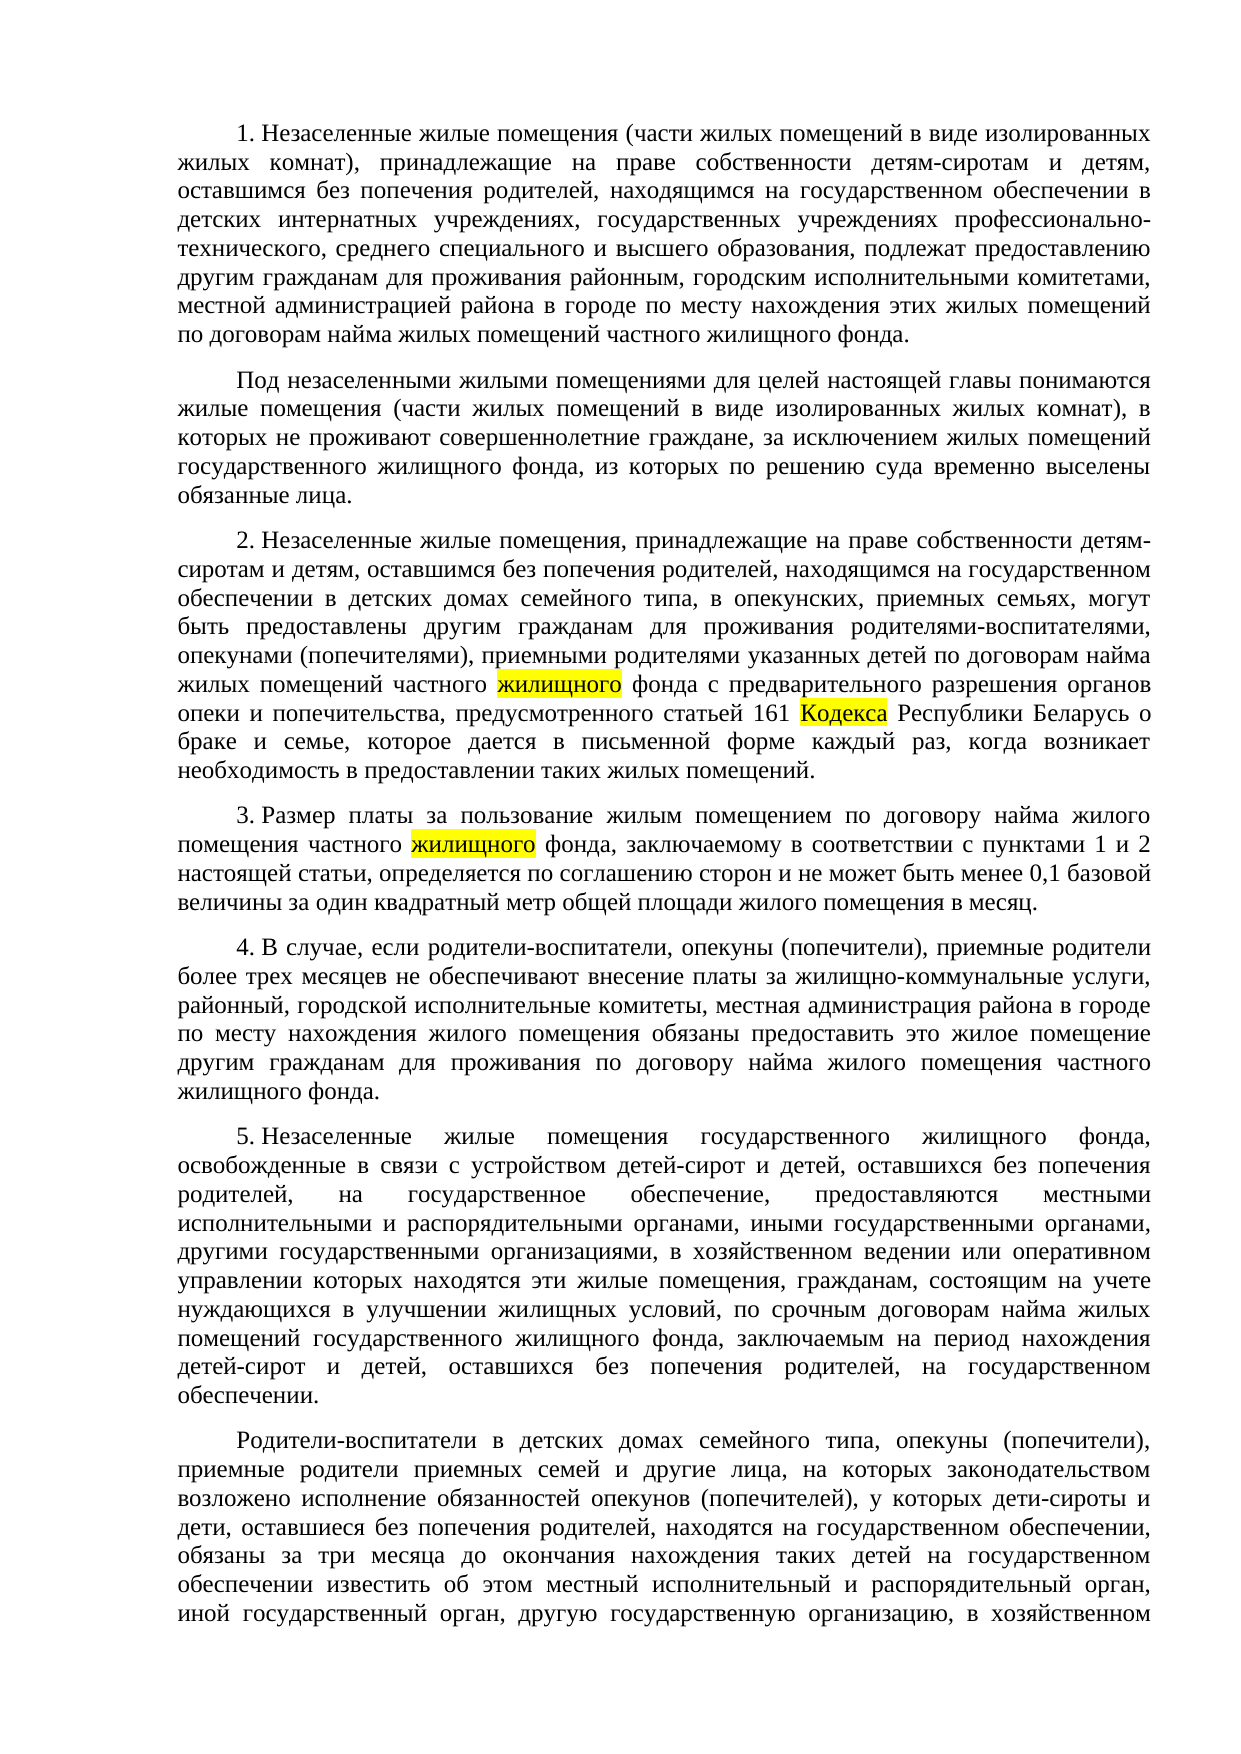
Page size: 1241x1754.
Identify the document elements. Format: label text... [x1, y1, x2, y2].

text 5. Незаселенные жилые помещения государственного жилищного фонда, освобожденные в связи с устройством детей-сирот и детей, оставшихся без попечения родителей, на государственное обеспечение, предоставляются местными исполнительными и распорядительными органами, иными государственными органами, другими государственными организациями, в хозяйственном ведении или оперативном управлении которых находятся эти жилые помещения, гражданам, состоящим на учете нуждающихся в улучшении жилищных условий, по срочным договорам найма жилых помещений государственного жилищного фонда, заключаемым на период нахождения детей-сирот и детей, оставшихся без попечения родителей, на государственном обеспечении. [177, 1121, 1152, 1409]
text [177, 1426, 1152, 1627]
text 1. Незаселенные жилые помещения (части жилых помещений в виде изолированных жилых комнат), принадлежащие на праве собственности детям-сиротам и детям, оставшимся без попечения родителей, находящимся на государственном обеспечении в детских интернатных учреждениях, государственных учреждениях профессионально-технического, среднего специального и высшего образования, подлежат предоставлению другим гражданам для проживания районным, городским исполнительными комитетами, местной администрацией района в городе по месту нахождения этих жилых помещений по договорам найма жилых помещений частного жилищного фонда. [177, 118, 1152, 348]
text 4. В случае, если родители-воспитатели, опекуны (попечители), приемные родители более трех месяцев не обеспечивают внесение платы за жилищно-коммунальные услуги, районный, городской исполнительные комитеты, местная администрация района в городе по месту нахождения жилого помещения обязаны предоставить это жилое помещение другим гражданам для проживания по договору найма жилого помещения частного жилищного фонда. [177, 932, 1152, 1105]
text Под незаселенными жилыми помещениями для целей настоящей главы понимаются жилые помещения (части жилых помещений в виде изолированных жилых комнат), в которых не проживают совершеннолетние граждане, за исключением жилых помещений государственного жилищного фонда, из которых по решению суда временно выселены обязанные лица. [177, 365, 1152, 508]
text 3. Размер платы за пользование жилым помещением по договору найма жилого помещения частного жилищного фонда, заключаемому в соответствии с пунктами 1 и 2 настоящей статьи, определяется по соглашению сторон и не может быть менее 0,1 базовой величины за один квадратный метр общей площади жилого помещения в месяц. [177, 801, 1152, 916]
text 2. Незаселенные жилые помещения, принадлежащие на праве собственности детям-сиротам и детям, оставшимся без попечения родителей, находящимся на государственном обеспечении в детских домах семейного типа, в опекунских, приемных семьях, могут быть предоставлены другим гражданам для проживания родителями-воспитателями, опекунами (попечителями), приемными родителями указанных детей по договорам найма жилых помещений частного жилищного фонда с предварительного разрешения органов опеки и попечительства, предусмотренного статьей 161 Кодекса Республики Беларусь о браке и семье, которое дается в письменной форме каждый раз, когда возникает необходимость в предоставлении таких жилых помещений. [177, 525, 1152, 784]
